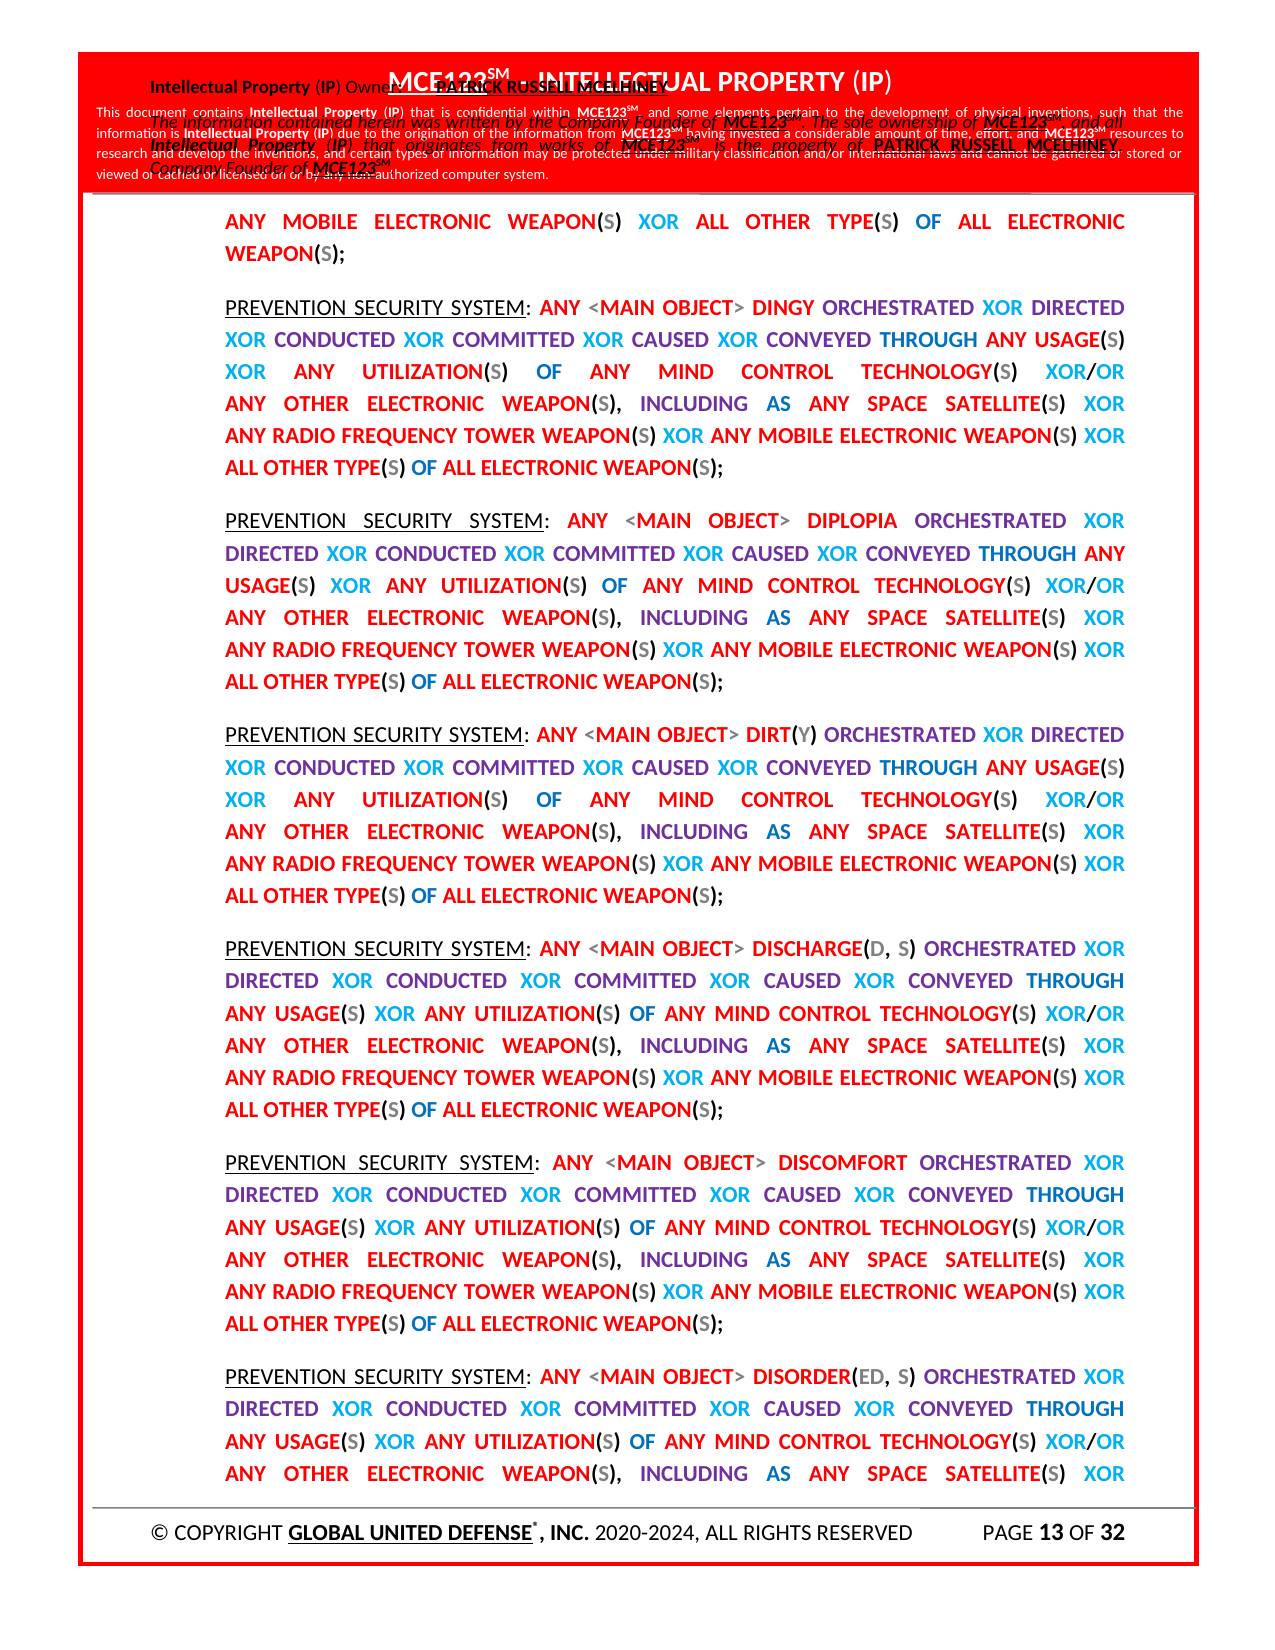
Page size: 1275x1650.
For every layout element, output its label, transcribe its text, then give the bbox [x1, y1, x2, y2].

text PREVENTION SECURITY SYSTEM: ANY <MAIN OBJECT> DINGY ORCHESTRATED XOR DIRECTED XOR CONDUCTED XOR COMMITTED XOR CAUSED XOR CONVEYED THROUGH ANY USAGE(S) XOR ANY UTILIZATION(S) OF ANY MIND CONTROL TECHNOLOGY(S) XOR/OR ANY OTHER ELECTRONIC WEAPON(S), INCLUDING AS ANY SPACE SATELLITE(S) XOR ANY RADIO FREQUENCY TOWER WEAPON(S) XOR ANY MOBILE ELECTRONIC WEAPON(S) XOR ALL OTHER TYPE(S) OF ALL ELECTRONIC WEAPON(S); [225, 293, 1125, 482]
text PREVENTION SECURITY SYSTEM: ANY <MAIN OBJECT> DISCOMFORT ORCHESTRATED XOR DIRECTED XOR CONDUCTED XOR COMMITTED XOR CAUSED XOR CONVEYED THROUGH ANY USAGE(S) XOR ANY UTILIZATION(S) OF ANY MIND CONTROL TECHNOLOGY(S) XOR/OR ANY OTHER ELECTRONIC WEAPON(S), INCLUDING AS ANY SPACE SATELLITE(S) XOR ANY RADIO FREQUENCY TOWER WEAPON(S) XOR ANY MOBILE ELECTRONIC WEAPON(S) XOR ALL OTHER TYPE(S) OF ALL ELECTRONIC WEAPON(S); [225, 1148, 1125, 1337]
text PREVENTION SECURITY SYSTEM: ANY <MAIN OBJECT> DIRT(Y) ORCHESTRATED XOR DIRECTED XOR CONDUCTED XOR COMMITTED XOR CAUSED XOR CONVEYED THROUGH ANY USAGE(S) XOR ANY UTILIZATION(S) OF ANY MIND CONTROL TECHNOLOGY(S) XOR/OR ANY OTHER ELECTRONIC WEAPON(S), INCLUDING AS ANY SPACE SATELLITE(S) XOR ANY RADIO FREQUENCY TOWER WEAPON(S) XOR ANY MOBILE ELECTRONIC WEAPON(S) XOR ALL OTHER TYPE(S) OF ALL ELECTRONIC WEAPON(S); [225, 721, 1125, 909]
text PREVENTION SECURITY SYSTEM: ANY <MAIN OBJECT> DISCHARGE(D, S) ORCHESTRATED XOR DIRECTED XOR CONDUCTED XOR COMMITTED XOR CAUSED XOR CONVEYED THROUGH ANY USAGE(S) XOR ANY UTILIZATION(S) OF ANY MIND CONTROL TECHNOLOGY(S) XOR/OR ANY OTHER ELECTRONIC WEAPON(S), INCLUDING AS ANY SPACE SATELLITE(S) XOR ANY RADIO FREQUENCY TOWER WEAPON(S) XOR ANY MOBILE ELECTRONIC WEAPON(S) XOR ALL OTHER TYPE(S) OF ALL ELECTRONIC WEAPON(S); [225, 934, 1125, 1123]
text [225, 207, 1125, 268]
text PREVENTION SECURITY SYSTEM: ANY <MAIN OBJECT> DIPLOPIA ORCHESTRATED XOR DIRECTED XOR CONDUCTED XOR COMMITTED XOR CAUSED XOR CONVEYED THROUGH ANY USAGE(S) XOR ANY UTILIZATION(S) OF ANY MIND CONTROL TECHNOLOGY(S) XOR/OR ANY OTHER ELECTRONIC WEAPON(S), INCLUDING AS ANY SPACE SATELLITE(S) XOR ANY RADIO FREQUENCY TOWER WEAPON(S) XOR ANY MOBILE ELECTRONIC WEAPON(S) XOR ALL OTHER TYPE(S) OF ALL ELECTRONIC WEAPON(S); [225, 507, 1125, 696]
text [225, 1362, 1125, 1487]
